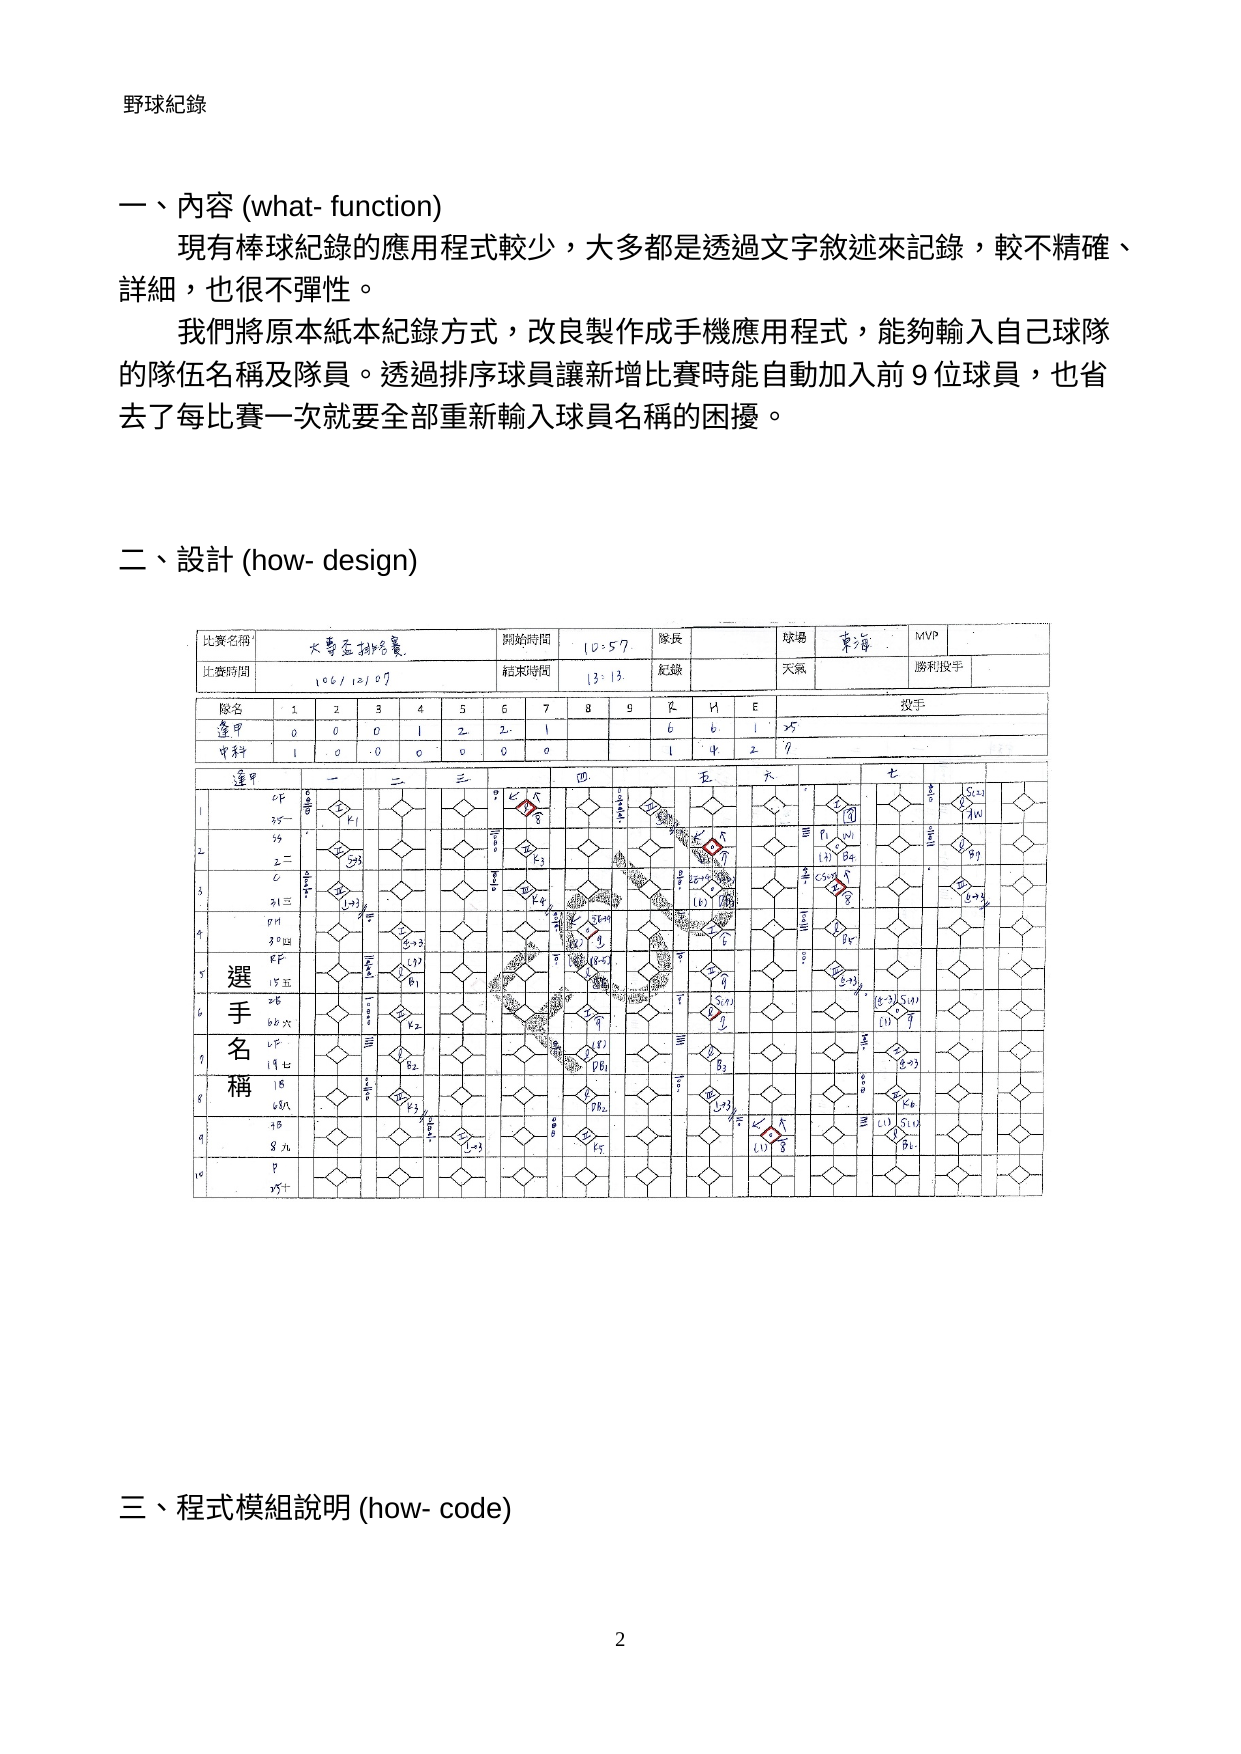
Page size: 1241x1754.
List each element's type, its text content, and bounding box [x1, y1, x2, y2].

text 現有棒球紀錄的應用程式較少，大多都是透過文字敘述來記錄，較不精確、詳細，也很不彈性。 [118, 224, 1122, 309]
text 三、程式模組說明 (how- code) [118, 1484, 1122, 1527]
picture [185, 618, 1052, 1202]
text 二、設計 (how- design) [118, 536, 1122, 579]
text 一、內容 (what- function) [118, 182, 1122, 224]
text 我們將原本紙本紀錄方式，改良製作成手機應用程式，能夠輸入自己球隊的隊伍名稱及隊員。透過排序球員讓新增比賽時能自動加入前9位球員，也省去了每比賽一次就要全部重新輸入球員名稱的困擾。 [118, 309, 1122, 436]
